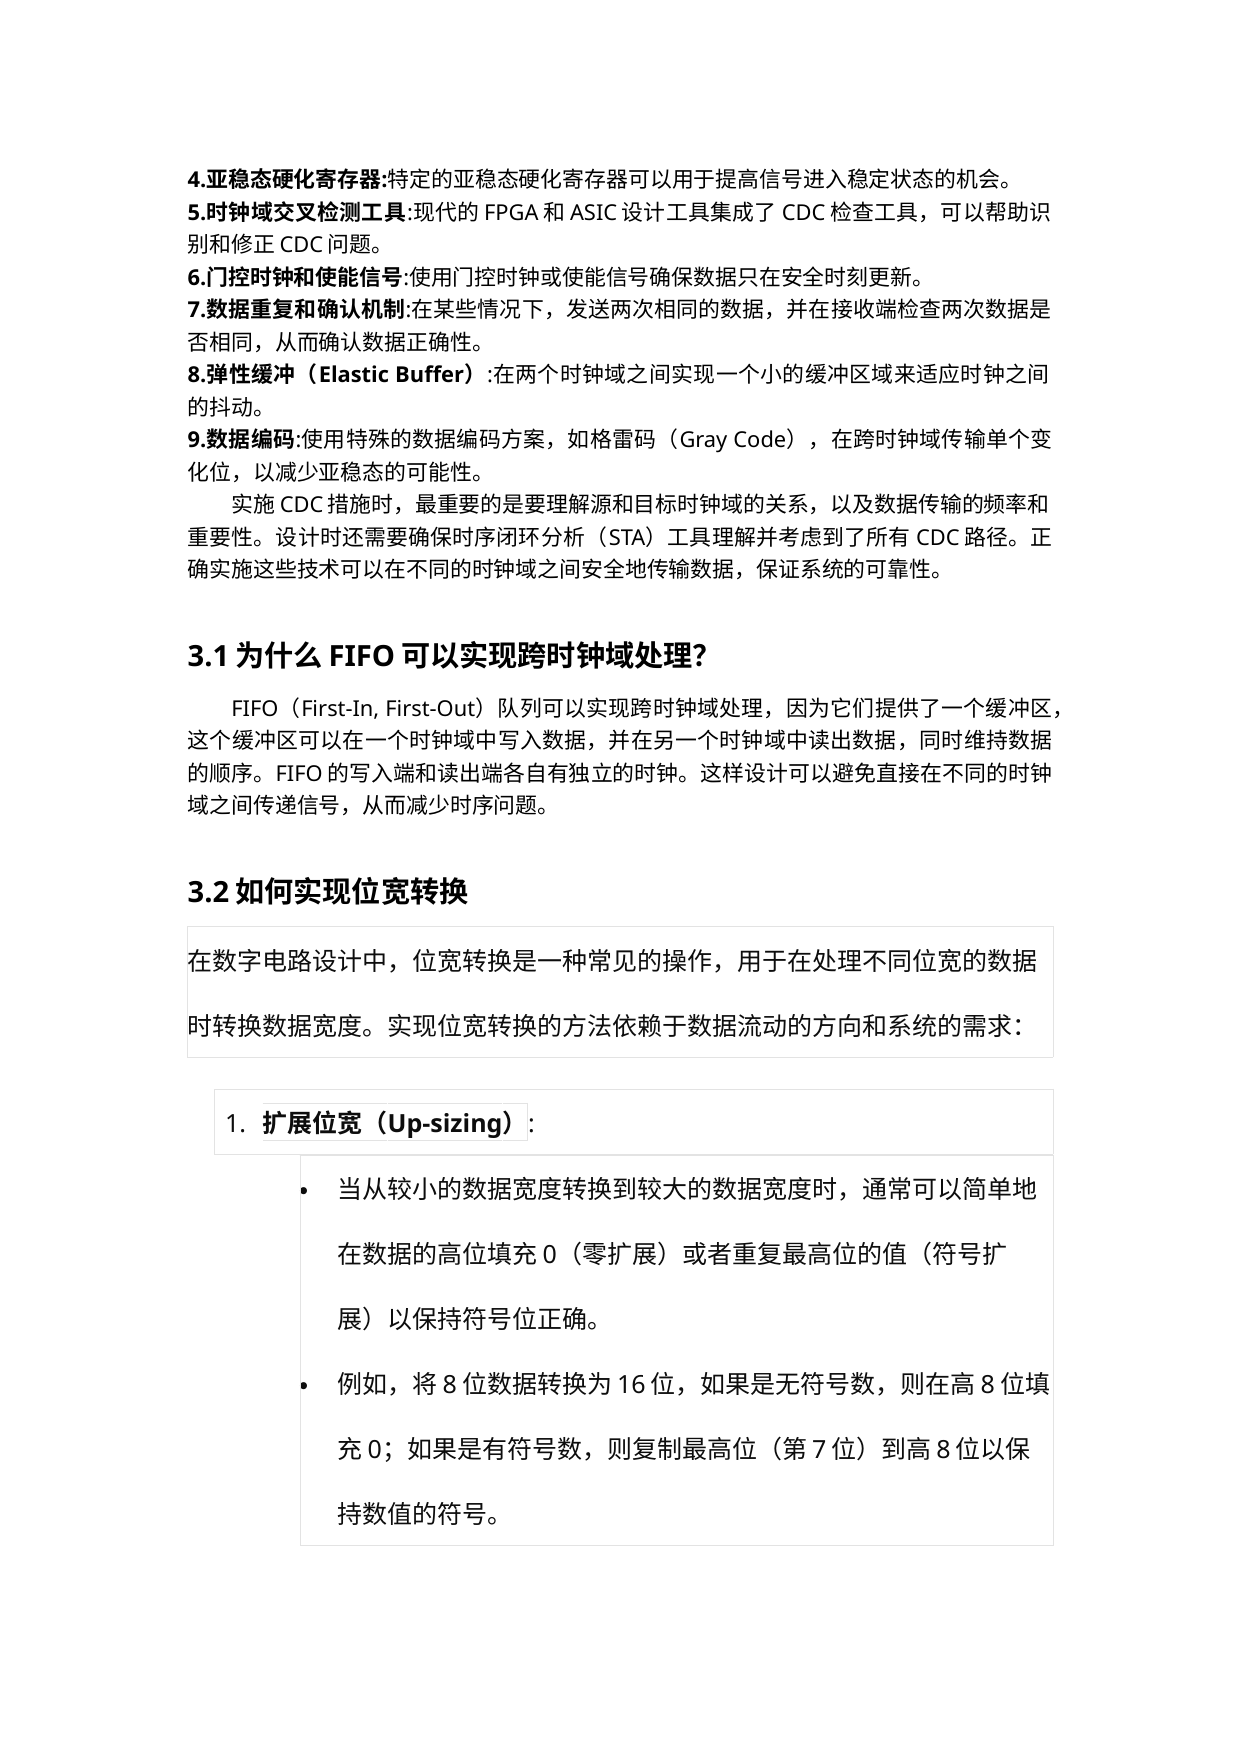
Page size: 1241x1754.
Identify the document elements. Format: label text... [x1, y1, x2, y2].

text 5.时钟域交叉检测工具:现代的FPGA和ASIC设计工具集成了CDC检查工具，可以帮助识别和修正CDC问题。 [187, 194, 1053, 259]
subtitle 3.2如何实现位宽转换 [187, 857, 1053, 922]
text FIFO（First-In, First-Out）队列可以实现跨时钟域处理，因为它们提供了一个缓冲区，这个缓冲区可以在一个时钟域中写入数据，并在另一个时钟域中读出数据，同时维持数据的顺序。FIFO的写入端和读出端各自有独立的时钟。这样设计可以避免直接在不同的时钟域之间传递信号，从而减少时序问题。 [187, 690, 1053, 820]
text 实施CDC措施时，最重要的是要理解源和目标时钟域的关系，以及数据传输的频率和重要性。设计时还需要确保时序闭环分析（STA）工具理解并考虑到了所有CDC路径。正确实施这些技术可以在不同的时钟域之间安全地传输数据，保证系统的可靠性。 [187, 487, 1053, 584]
text 7.数据重复和确认机制:在某些情况下，发送两次相同的数据，并在接收端检查两次数据是否相同，从而确认数据正确性。 [187, 292, 1053, 357]
subtitle 3.1为什么FIFO可以实现跨时钟域处理？ [187, 621, 1053, 686]
list 例如，将8位数据转换为16位，如果是无符号数，则在高8位填充0；如果是有符号数，则复制最高位（第7位）到高8位以保持数值的符号。 [301, 1349, 1053, 1545]
text 在数字电路设计中，位宽转换是一种常见的操作，用于在处理不同位宽的数据时转换数据宽度。实现位宽转换的方法依赖于数据流动的方向和系统的需求： [188, 927, 1053, 1057]
text 6.门控时钟和使能信号:使用门控时钟或使能信号确保数据只在安全时刻更新。 [187, 259, 1053, 292]
list 扩展位宽（Up-sizing）: [215, 1090, 1053, 1154]
list 当从较小的数据宽度转换到较大的数据宽度时，通常可以简单地在数据的高位填充0（零扩展）或者重复最高位的值（符号扩展）以保持符号位正确。 [301, 1156, 1053, 1349]
text 8.弹性缓冲（Elastic Buffer）:在两个时钟域之间实现一个小的缓冲区域来适应时钟之间的抖动。 [187, 357, 1053, 422]
text 4.亚稳态硬化寄存器:特定的亚稳态硬化寄存器可以用于提高信号进入稳定状态的机会。 [187, 162, 1053, 194]
text 9.数据编码:使用特殊的数据编码方案，如格雷码（Gray Code），在跨时钟域传输单个变化位，以减少亚稳态的可能性。 [187, 422, 1053, 487]
